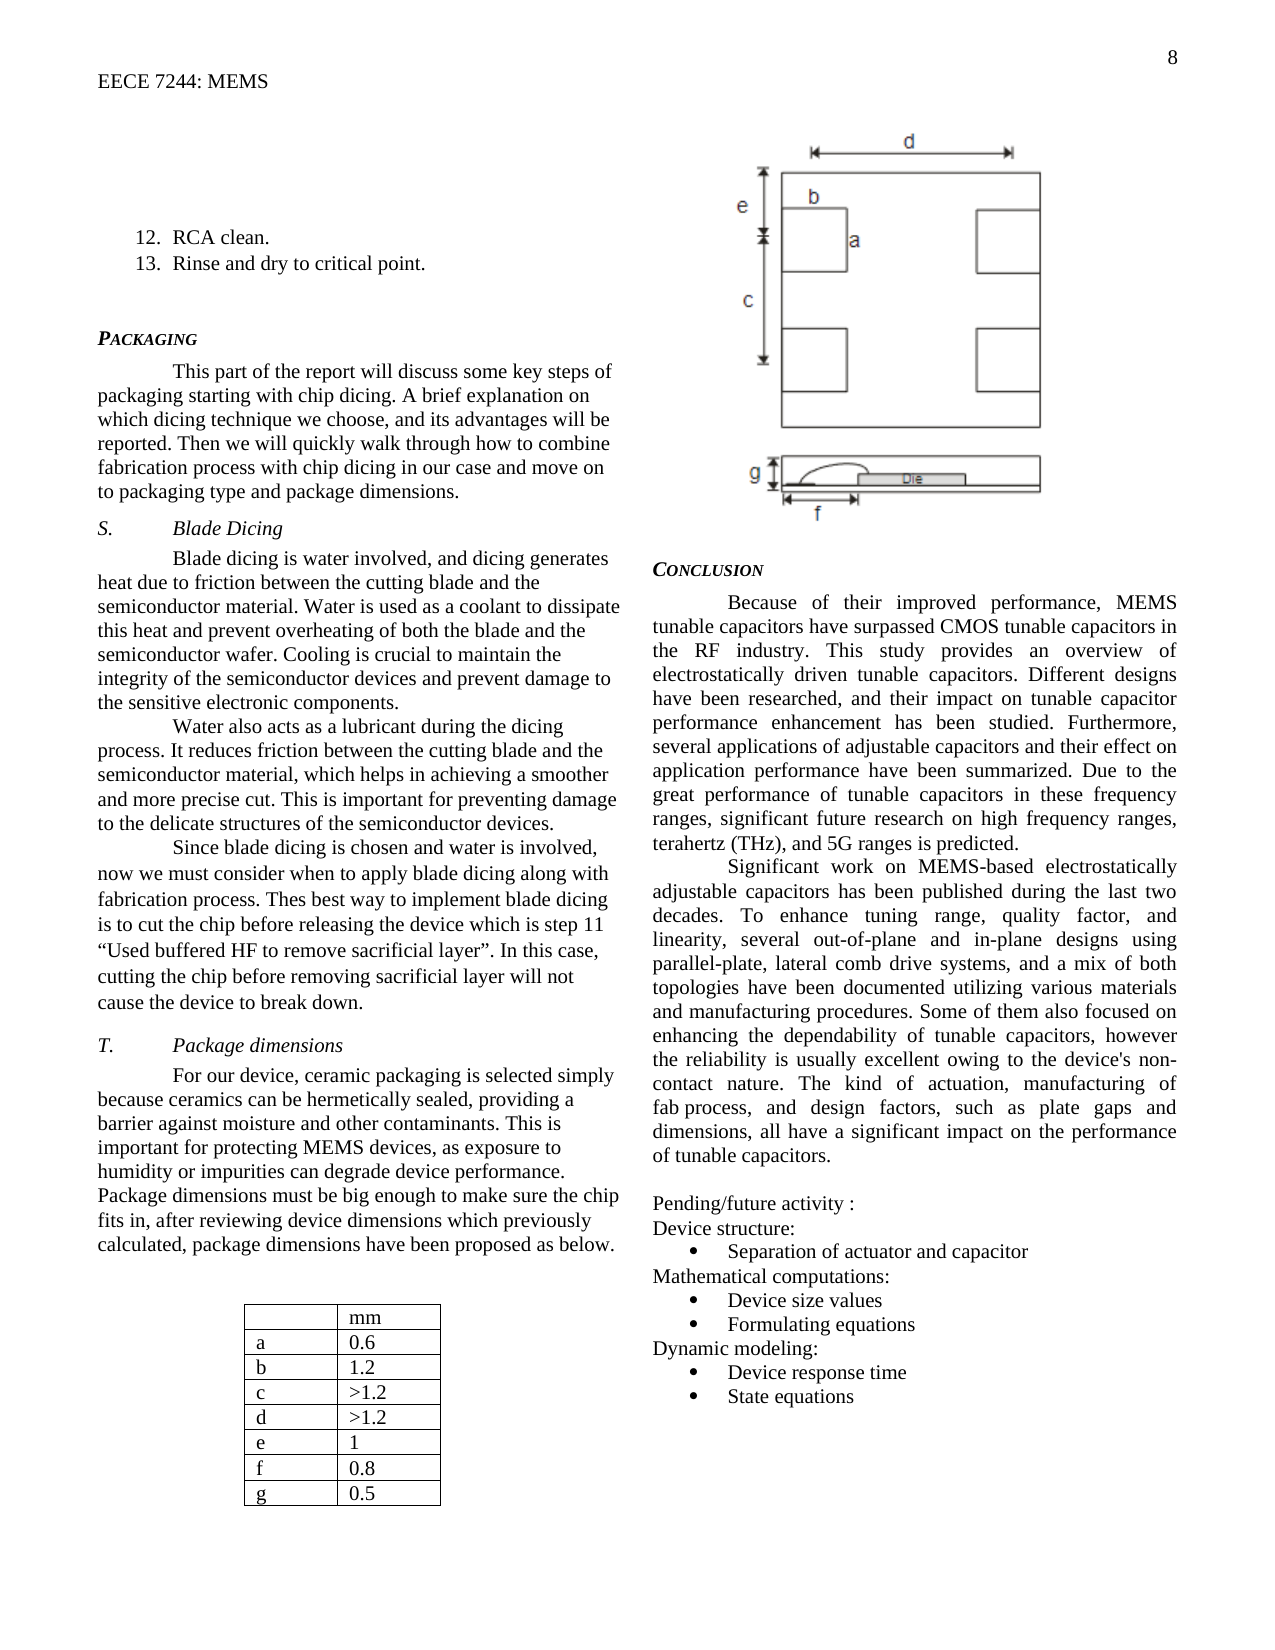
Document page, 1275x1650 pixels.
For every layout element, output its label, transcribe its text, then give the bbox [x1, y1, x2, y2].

text Significant work on MEMS-based electrostatically adjustable capacitors has been published during the last two decades. To enhance tuning range, quality factor, and linearity, several out-of-plane and in-plane designs using parallel-plate, lateral comb drive systems, and a mix of both topologies have been documented utilizing various materials and manufacturing procedures. Some of them also focused on enhancing the dependability of tunable capacitors, however the reliability is usually excellent owing to the device's non-contact nature. The kind of actuation, manufacturing of fab process, and design factors, such as plate gaps and dimensions, all have a significant impact on the performance of tunable capacitors. [652, 854, 1177, 1167]
text Device structure: [652, 1215, 1177, 1239]
table_cell 0.6 [338, 1330, 440, 1354]
picture [727, 129, 1083, 533]
text Pending/future activity : [652, 1191, 1177, 1215]
list State equations [690, 1384, 1177, 1408]
text Mathematical computations: [652, 1263, 1177, 1288]
table_cell e [245, 1430, 337, 1454]
text For our device, ceramic packaging is selected simply because ceramics can be hermetically sealed, providing a barrier against moisture and other contaminants. This is important for protecting MEMS devices, as exposure to humidity or impurities can degrade device performance. Package dimensions must be big enough to make sure the chip fits in, after reviewing device dimensions which previously calculated, package dimensions have been proposed as below. [97, 1063, 622, 1256]
text Since blade dicing is chosen and water is involved, now we must consider when to apply blade dicing along with fabrication process. Thes best way to implement blade dicing is to cut the chip before releasing the device which is step 11 “Used buffered HF to remove sacrificial layer”. In this case, cutting the chip before removing sacrificial layer will not cause the device to break down. [97, 834, 622, 1014]
subtitle Package dimensions [97, 1033, 622, 1057]
table_cell 1 [338, 1430, 440, 1454]
table_cell >1.2 [338, 1380, 440, 1404]
subtitle Packaging [97, 326, 622, 350]
list Device response time [690, 1360, 1177, 1384]
table_header [245, 1305, 337, 1329]
text Dynamic modeling: [652, 1336, 1177, 1360]
table_cell 1.2 [338, 1355, 440, 1379]
table_cell f [245, 1455, 337, 1479]
text This part of the report will discuss some key steps of packaging starting with chip dicing. A brief explanation on which dicing technique we choose, and its advantages will be reported. Then we will quickly walk through how to combine fabrication process with chip dicing in our case and move on to packaging type and package dimensions. [97, 359, 622, 503]
table_cell g [245, 1481, 337, 1504]
table_header mm [338, 1305, 440, 1329]
text Because of their improved performance, MEMS tunable capacitors have surpassed CMOS tunable capacitors in the RF industry. This study provides an overview of electrostatically driven tunable capacitors. Different designs have been researched, and their impact on tunable capacitor performance enhancement has been studied. Furthermore, several applications of adjustable capacitors and their effect on application performance have been summarized. Due to the great performance of tunable capacitors in these frequency ranges, significant future research on high frequency ranges, terahertz (THz), and 5G ranges is predicted. [652, 590, 1177, 854]
list Rinse and dry to critical point. [135, 251, 622, 275]
subtitle Blade Dicing [97, 516, 622, 539]
list Separation of actuator and capacitor [690, 1239, 1177, 1263]
table_cell 0.8 [338, 1455, 440, 1479]
table_cell 0.5 [338, 1481, 440, 1504]
list RCA clean. [135, 225, 622, 249]
list Formulating equations [690, 1312, 1177, 1336]
text Water also acts as a lubricant during the dicing process. It reduces friction between the cutting blade and the semiconductor material, which helps in achieving a smoother and more precise cut. This is important for preventing damage to the delicate structures of the semiconductor devices. [97, 714, 622, 834]
table_cell a [245, 1330, 337, 1354]
table_cell >1.2 [338, 1405, 440, 1429]
text Blade dicing is water involved, and dicing generates heat due to friction between the cutting blade and the semiconductor material. Water is used as a coolant to dissipate this heat and prevent overheating of both the blade and the semiconductor wafer. Cooling is crucial to maintain the integrity of the semiconductor devices and prevent damage to the sensitive electronic components. [97, 546, 622, 714]
table_cell d [245, 1405, 337, 1429]
table_cell b [245, 1355, 337, 1379]
subtitle Conclusion [652, 557, 1177, 581]
table_cell c [245, 1380, 337, 1404]
list Device size values [690, 1288, 1177, 1312]
